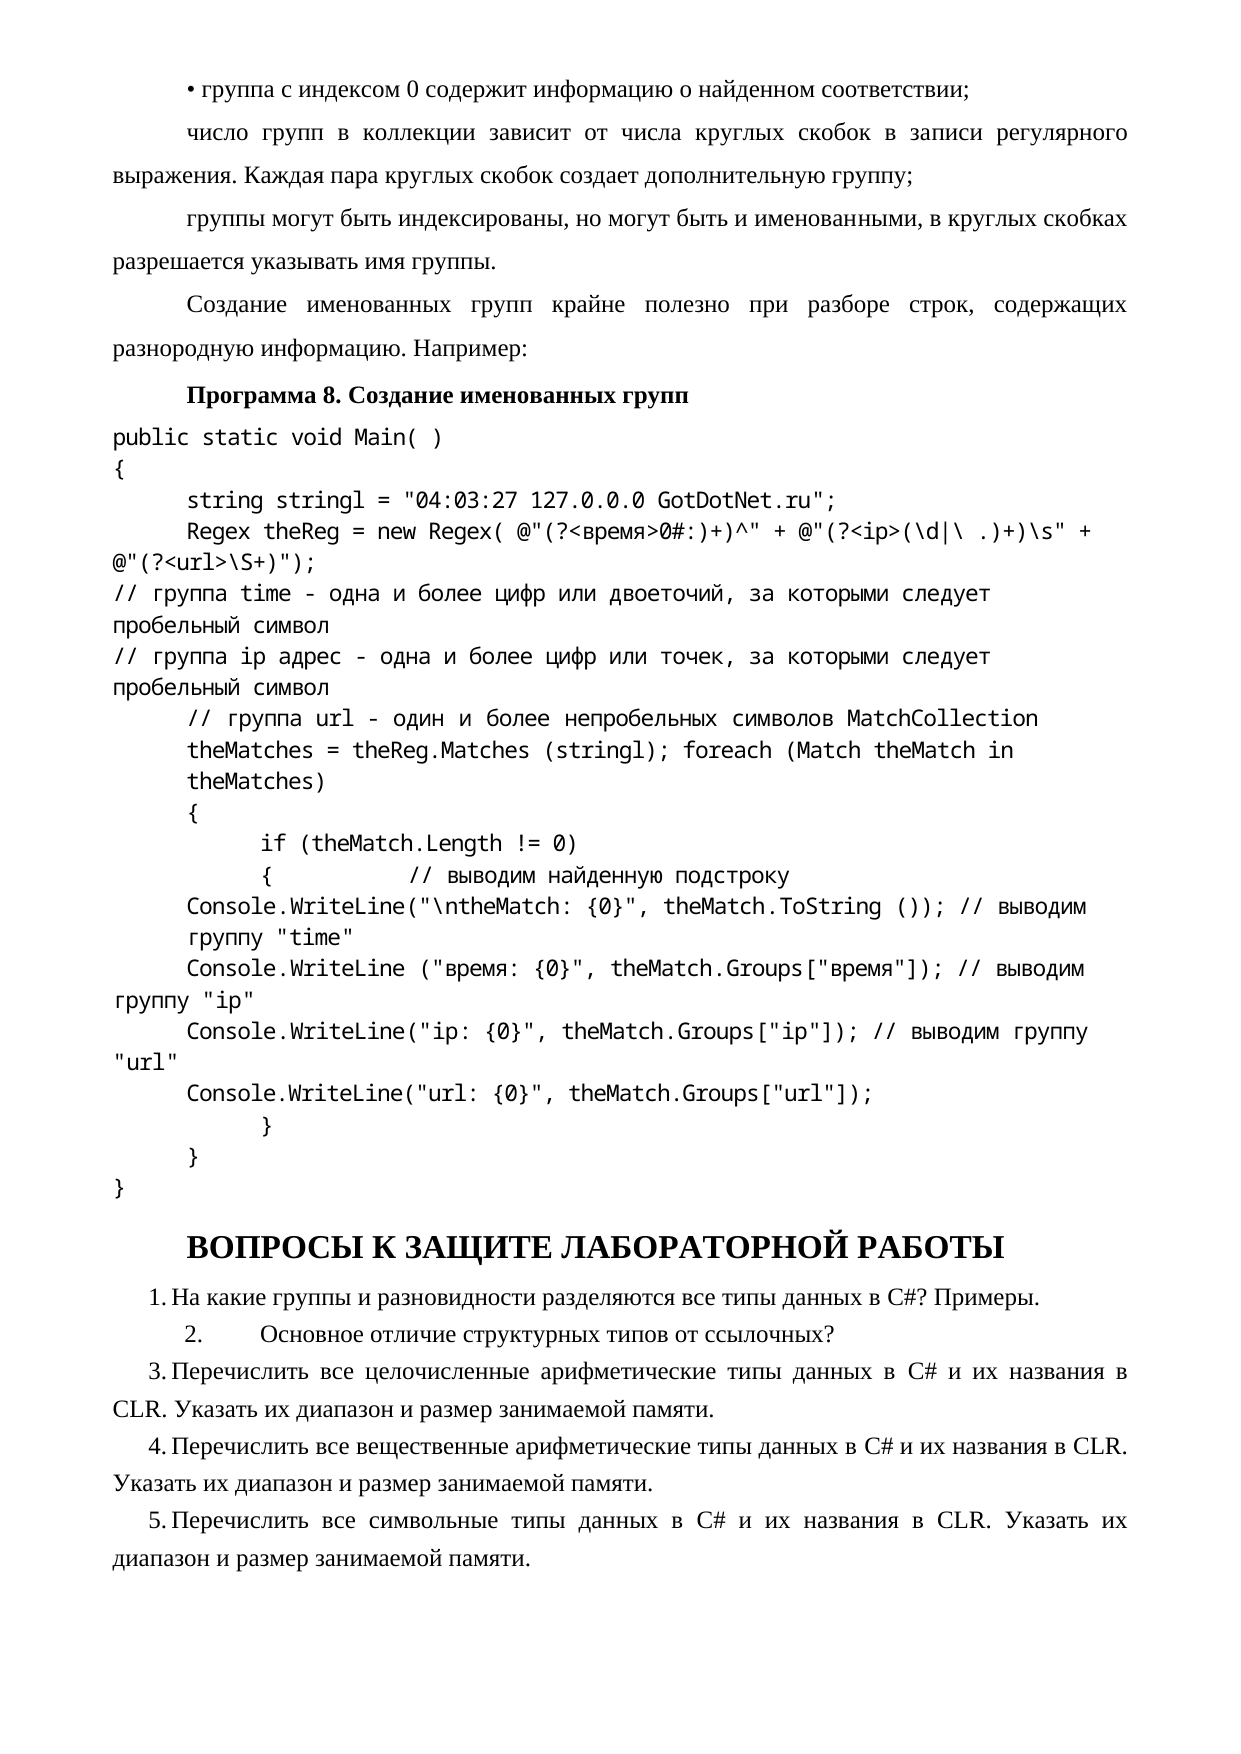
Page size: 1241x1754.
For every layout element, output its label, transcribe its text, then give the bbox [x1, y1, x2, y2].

list Перечислить все символьные типы данных в C# и их названия в CLR. Указать их диапазон и размер занимаемой памяти. [112, 1506, 1128, 1572]
list На какие группы и разновидности разделяются все типы данных в C#? Примеры. [112, 1282, 1128, 1311]
title Console.WriteLine("ip: {0}", theMatch.Groups["ip"]); // выводим группу "url" [112, 1015, 1128, 1077]
title Console.WriteLine ("время: {0}", theMatch.Groups["время"]); // выводим группу "ip" [112, 952, 1128, 1015]
title Console.WriteLine("\ntheMatch: {0}", theMatch.ToString ()); // выводим группу "time" [186, 890, 1128, 952]
list Перечислить все целочисленные арифметические типы данных в C# и их названия в CLR. Указать их диапазон и размер занимаемой памяти. [112, 1356, 1128, 1422]
text • группа с индексом 0 содержит информацию о найденном соответствии; [112, 74, 1128, 103]
title // группа ip адрес - одна и более цифр или точек, за которыми следует пробельный символ [112, 640, 1128, 702]
title if (theMatch.Length != 0) [186, 827, 1128, 859]
title } [112, 1171, 1128, 1202]
list Перечислить все вещественные арифметические типы данных в C# и их названия в CLR. Указать их диапазон и размер занимаемой памяти. [112, 1431, 1128, 1497]
title { // выводим найденную подстроку [186, 859, 1128, 890]
text Создание именованных групп крайне полезно при разборе строк, содержащих разнородную информацию. Например: [112, 289, 1128, 361]
list Основное отличие структурных типов от ссылочных? [148, 1319, 1128, 1348]
title // группа url - один и более непробельных символов MatchCollection theMatches = theReg.Matches (stringl); foreach (Match theMatch in theMatches) [186, 702, 1128, 796]
subtitle Программа 8. Создание именованных групп [112, 380, 1128, 409]
title { [112, 452, 1128, 484]
title { [186, 796, 1128, 827]
subtitle ВОПРОСЫ К ЗАЩИТЕ ЛАБОРАТОРНОЙ РАБОТЫ [112, 1227, 1128, 1266]
text число групп в коллекции зависит от числа круглых скобок в записи регулярного выражения. Каждая пара круглых скобок создает дополнительную группу; [112, 117, 1128, 189]
title // группа time - одна и более цифр или двоеточий, за которыми следует пробельный символ [112, 577, 1128, 640]
text группы могут быть индексированы, но могут быть и именованными, в круглых скобках разрешается указывать имя группы. [112, 203, 1128, 275]
title Console.WriteLine("url: {0}", theMatch.Groups["url"]); [112, 1077, 1128, 1109]
title string stringl = "04:03:27 127.0.0.0 GotDotNet.ru"; [112, 484, 1128, 515]
title Regex theReg = new Regex( @"(?<время>0#:)+)^" + @"(?<ip>(\d|\ .)+)\s" + @"(?<url>\S+)"); [112, 515, 1128, 577]
title public static void Main( ) [112, 421, 1128, 452]
title } [186, 1109, 1128, 1140]
title } [113, 1140, 1128, 1171]
